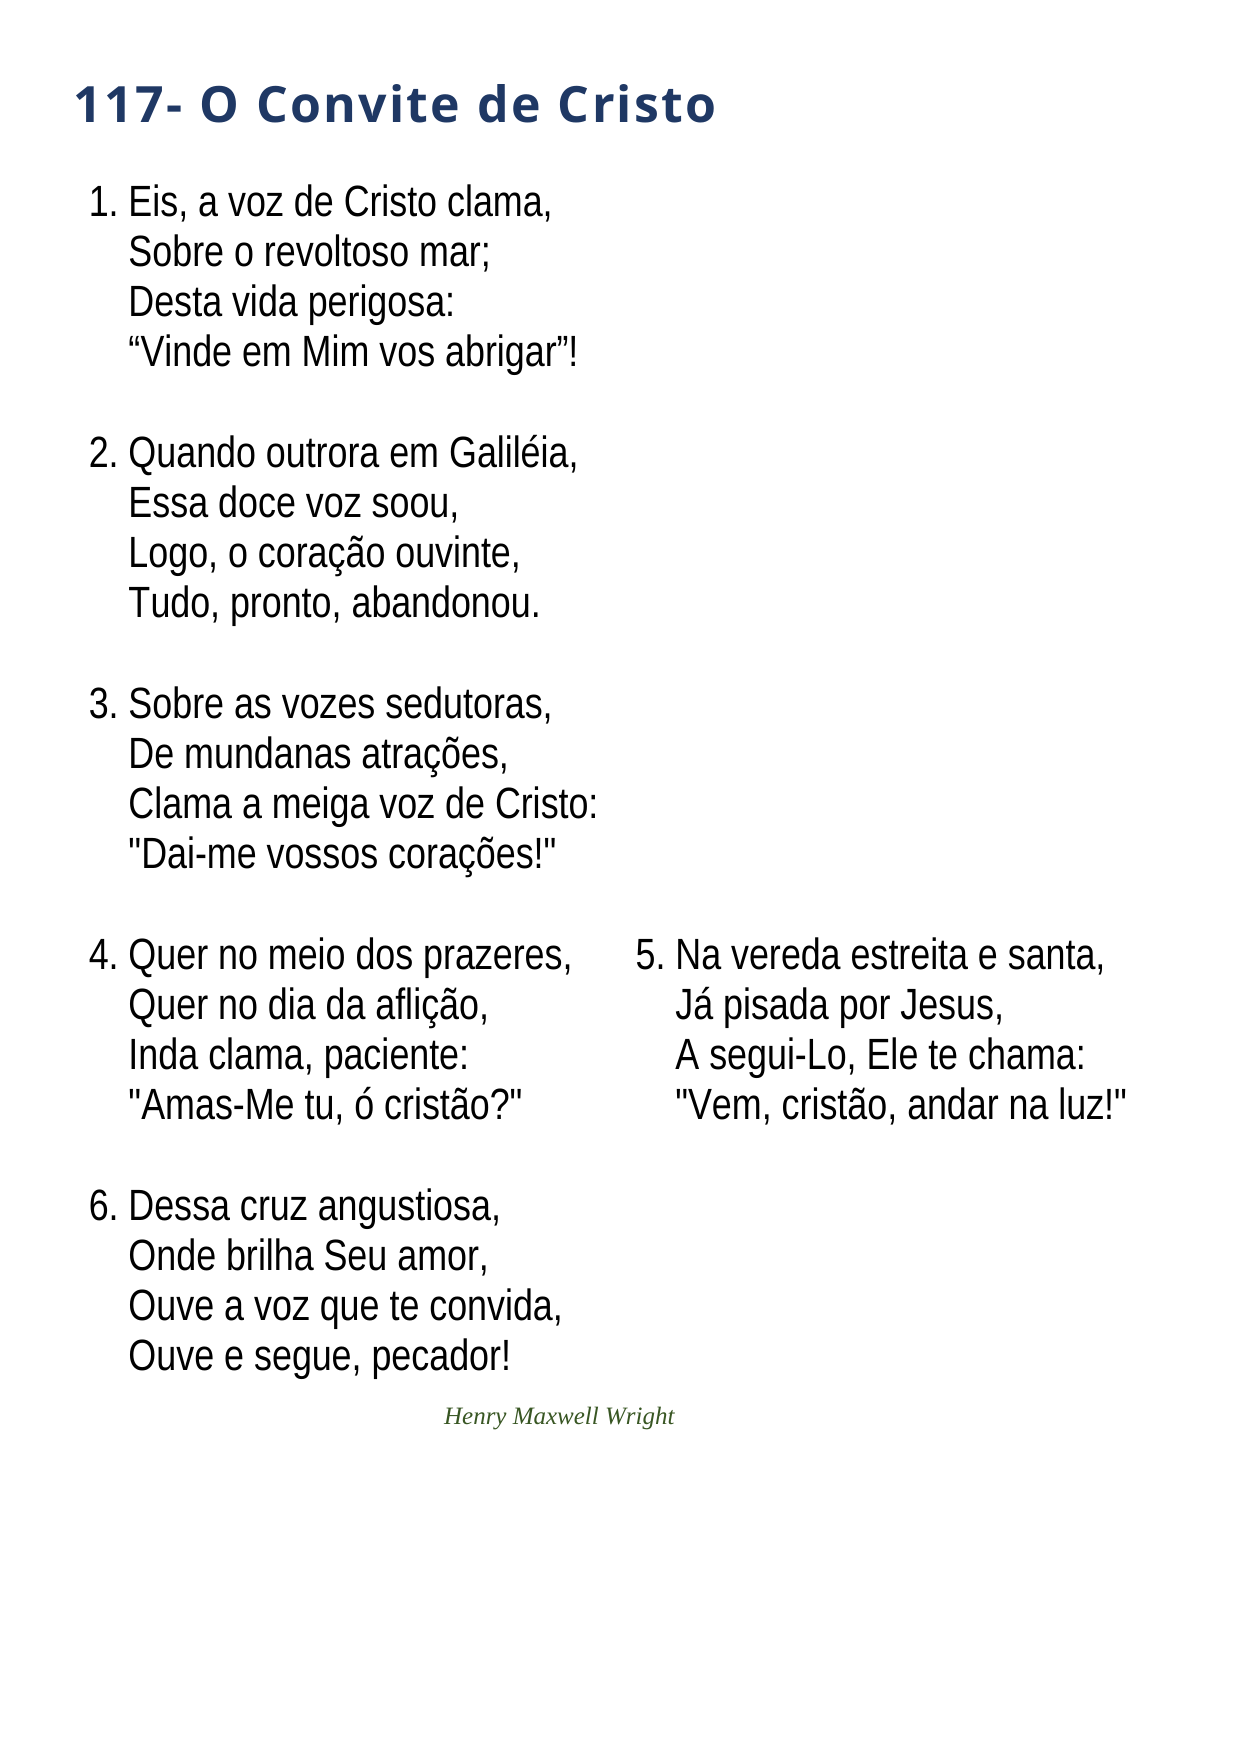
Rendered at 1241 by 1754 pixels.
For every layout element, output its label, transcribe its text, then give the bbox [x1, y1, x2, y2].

text De mundanas atrações, [88, 727, 1137, 777]
text Já pisada por Jesus, [635, 978, 1137, 1028]
text Clama a meiga voz de Cristo: [88, 777, 1137, 828]
text Onde brilha Seu amor, [88, 1229, 1137, 1279]
subtitle 117- O Convite de Cristo [74, 69, 1137, 137]
text Inda clama, paciente: [88, 1028, 590, 1079]
text Desta vida perigosa: [88, 275, 1137, 326]
text Henry Maxwell Wright [74, 1401, 1047, 1429]
text 6. Dessa cruz angustiosa, [88, 1179, 1137, 1229]
text "Vem, cristão, andar na luz!" [635, 1079, 1137, 1129]
text 4. Quer no meio dos prazeres, [88, 928, 590, 978]
text A segui-Lo, Ele te chama: [635, 1028, 1137, 1079]
text Tudo, pronto, abandonou. [88, 577, 1137, 627]
text “Vinde em Mim vos abrigar”! 2. Quando outrora em Galiléia, [88, 326, 1137, 476]
text Quer no dia da aflição, [88, 978, 590, 1028]
text Logo, o coração ouvinte, [88, 526, 1137, 577]
text 3. Sobre as vozes sedutoras, [88, 677, 1137, 727]
text Sobre o revoltoso mar; [88, 225, 1137, 275]
text "Amas-Me tu, ó cristão?" [88, 1079, 590, 1129]
text Essa doce voz soou, [88, 476, 1137, 526]
text Ouve a voz que te convida, [88, 1279, 1137, 1330]
text 1. Eis, a voz de Cristo clama, [88, 175, 1137, 225]
text Ouve e segue, pecador! [88, 1330, 1137, 1380]
text "Dai-me vossos corações!" [88, 828, 1137, 878]
text 5. Na vereda estreita e santa, [635, 928, 1137, 978]
